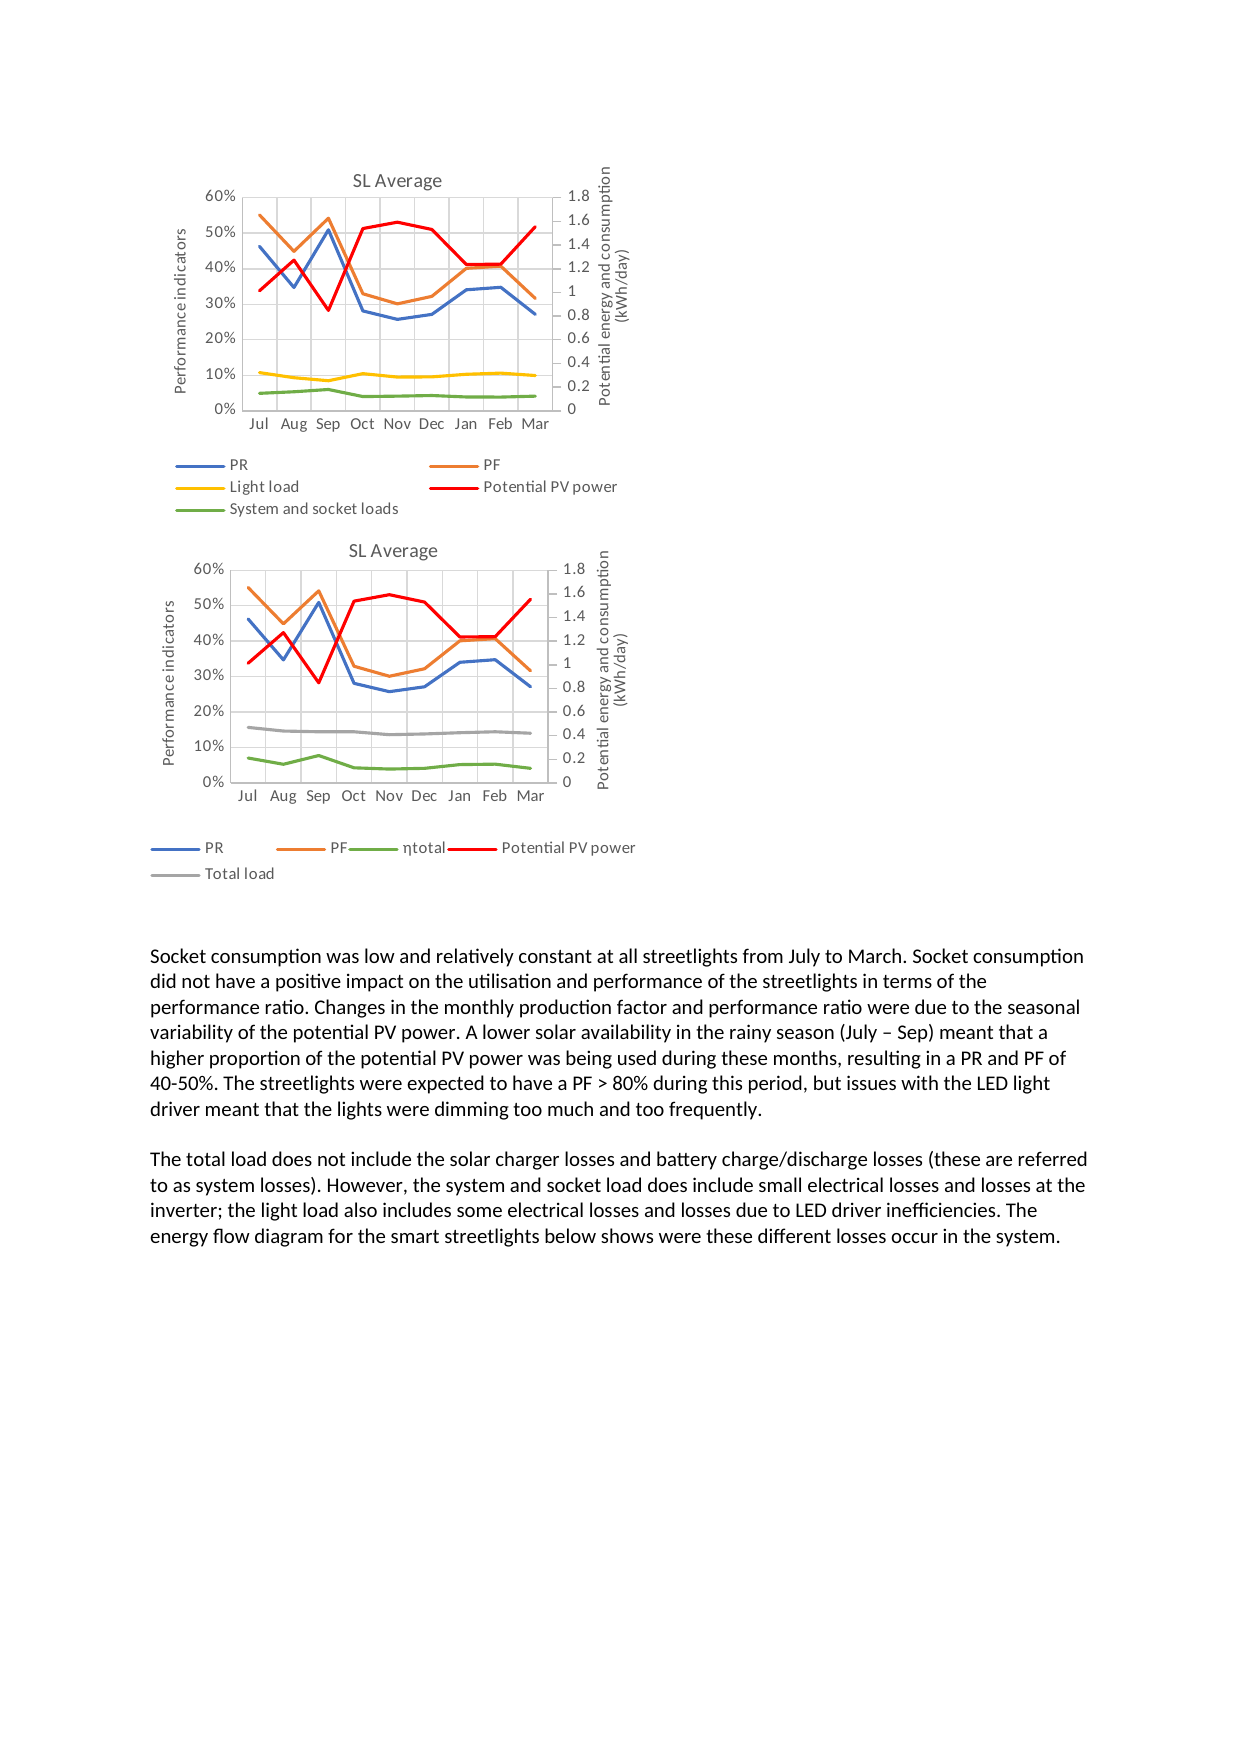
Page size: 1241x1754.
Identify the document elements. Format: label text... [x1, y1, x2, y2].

text The total load does not include the solar charger losses and battery charge/discharge losses (these are referred to as system losses). However, the system and socket load does include small electrical losses and losses at the inverter; the light load also includes some electrical losses and losses due to LED driver inefficiencies. The energy flow diagram for the smart streetlights below shows were these different losses occur in the system. [150, 1147, 1090, 1248]
text Socket consumption was low and relatively constant at all streetlights from July to March. Socket consumption did not have a positive impact on the utilisation and performance of the streetlights in terms of the performance ratio. Changes in the monthly production factor and performance ratio were due to the seasonal variability of the potential PV power. A lower solar availability in the rainy season (July – Sep) meant that a higher proportion of the potential PV power was being used during these months, resulting in a PR and PF of 40-50%. The streetlights were expected to have a PF > 80% during this period, but issues with the LED light driver meant that the lights were dimming too much and too frequently. [150, 943, 1090, 1121]
